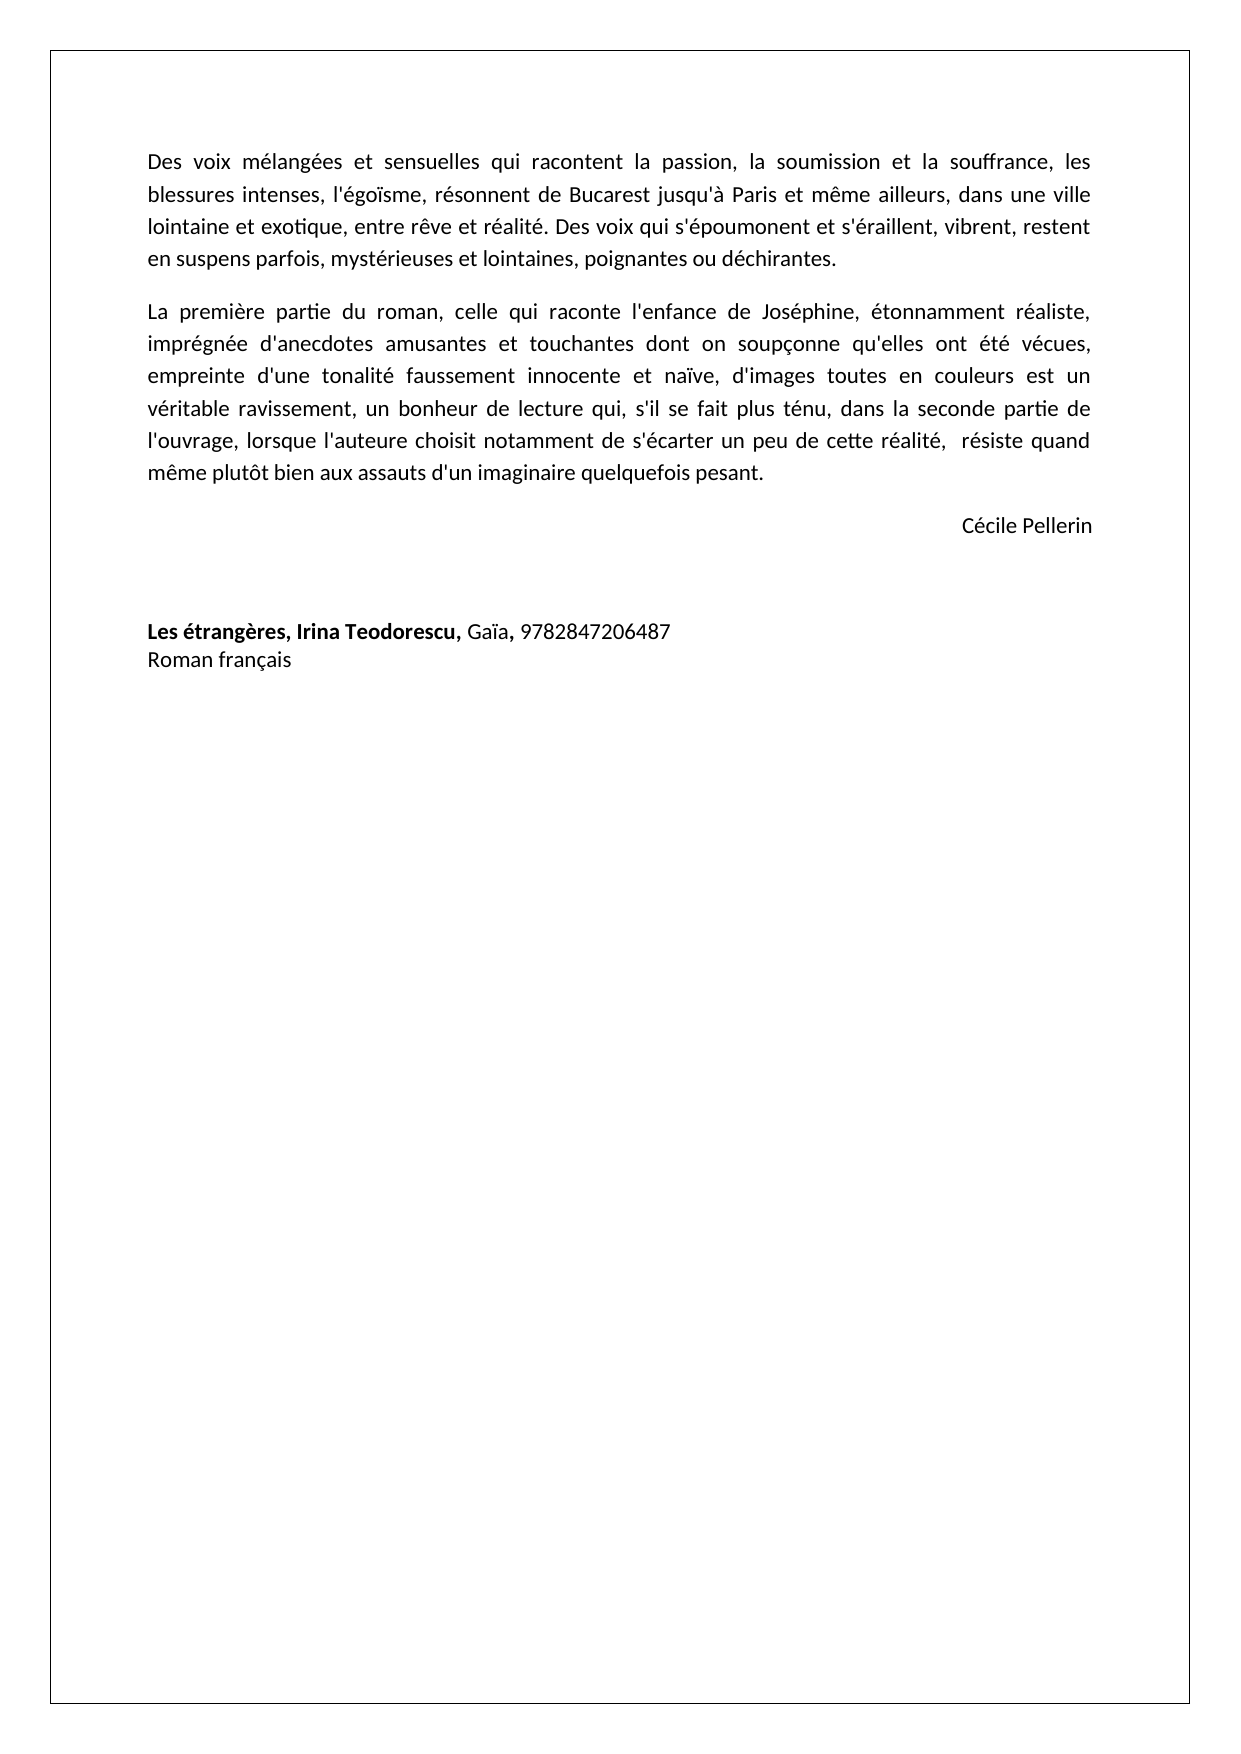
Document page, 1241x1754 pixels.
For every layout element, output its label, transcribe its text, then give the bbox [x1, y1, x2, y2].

text Les étrangères, Irina Teodorescu, Gaïa, 9782847206487 [147, 617, 1093, 645]
text Des voix mélangées et sensuelles qui racontent la passion, la soumission et la souffrance, les blessures intenses, l'égoïsme, résonnent de Bucarest jusqu'à Paris et même ailleurs, dans une ville lointaine et exotique, entre rêve et réalité. Des voix qui s'époumonent et s'éraillent, vibrent, restent en suspens parfois, mystérieuses et lointaines, poignantes ou déchirantes. [147, 147, 1093, 272]
text Roman français [147, 645, 1093, 673]
text Cécile Pellerin [147, 511, 1093, 539]
text La première partie du roman, celle qui raconte l'enfance de Joséphine, étonnamment réaliste, imprégnée d'anecdotes amusantes et touchantes dont on soupçonne qu'elles ont été vécues, empreinte d'une tonalité faussement innocente et naïve, d'images toutes en couleurs est un véritable ravissement, un bonheur de lecture qui, s'il se fait plus ténu, dans la seconde partie de l'ouvrage, lorsque l'auteure choisit notamment de s'écarter un peu de cette réalité, résiste quand même plutôt bien aux assauts d'un imaginaire quelquefois pesant. [147, 297, 1093, 486]
